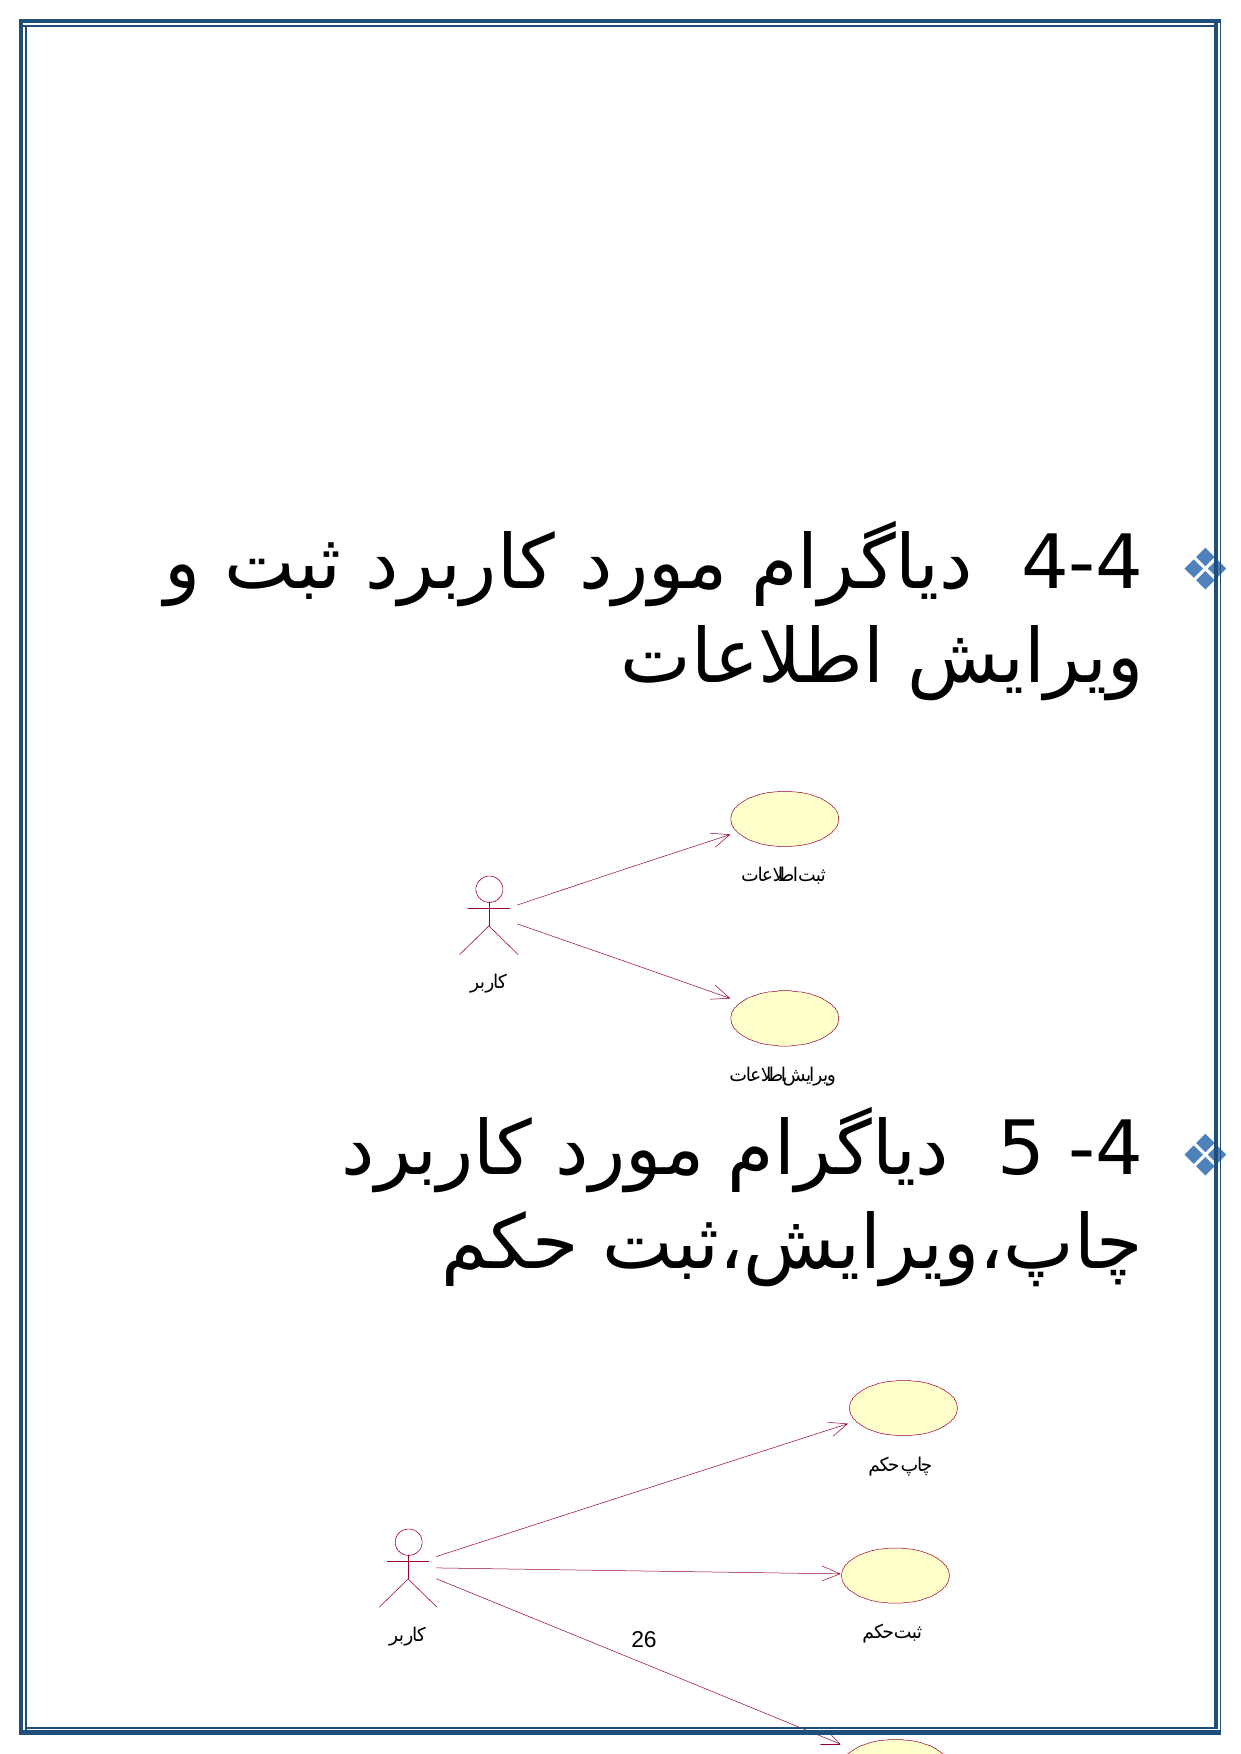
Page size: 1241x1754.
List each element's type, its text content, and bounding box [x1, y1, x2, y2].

list 4-4 دیاگرام مورد کاربرد ثبت و ویرایش اطلاعات [106, 518, 1181, 700]
list 4- 5 دیاگرام مورد کاربرد چاپ،ویرایش،ثبت حکم [106, 1104, 1181, 1286]
